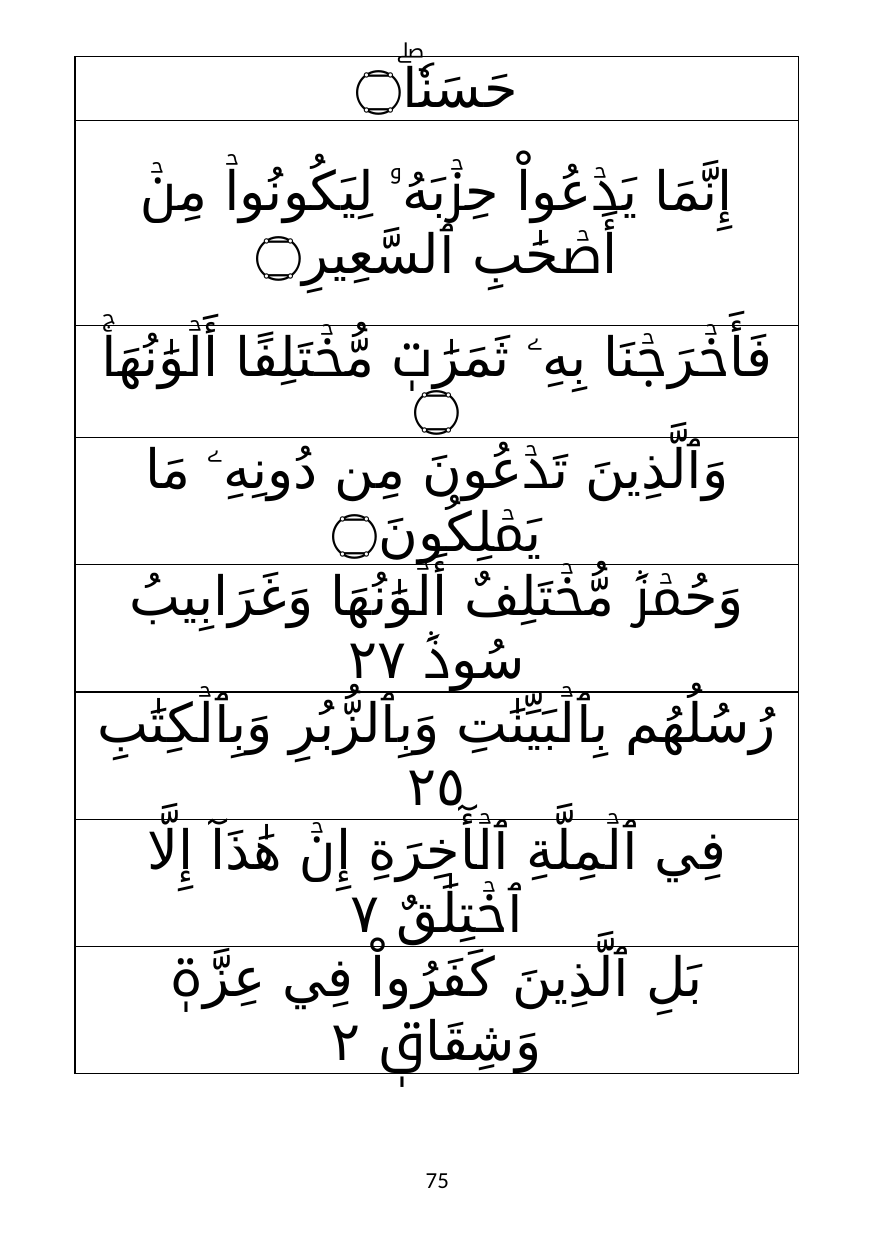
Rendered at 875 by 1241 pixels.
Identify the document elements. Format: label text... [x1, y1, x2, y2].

table_cell فِي ٱلۡمِلَّةِ ٱلۡأٓخِرَةِ إِنۡ هَٰذَآ إِلَّا ٱخۡتِلَٰقٌ ٧ [76, 820, 798, 946]
table_cell رُسُلُهُم بِٱلۡبَيِّنَٰتِ وَبِٱلزُّبُرِ وَبِٱلۡكِتَٰبِ ٢٥ [76, 693, 798, 818]
table_cell بَلِ ٱلَّذِينَ كَفَرُواْ فِي عِزَّةٖ وَشِقَاقٖ ٢ [76, 947, 798, 1073]
table_cell وَٱلَّذِينَ تَدۡعُونَ مِن دُونِهِۦ مَا يَمۡلِكُونَ۝ [76, 438, 798, 564]
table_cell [76, 57, 798, 120]
table_cell فَأَخۡرَجۡنَا بِهِۦ ثَمَرَٰتٖ مُّخۡتَلِفًا أَلۡوَٰنُهَاۚ۝ [76, 326, 798, 437]
table_cell وَحُمۡرٞ مُّخۡتَلِفٌ أَلۡوَٰنُهَا وَغَرَابِيبُ سُودٞ ٢٧ [76, 565, 798, 691]
table_cell إِنَّمَا يَدۡعُواْ حِزۡبَهُۥ لِيَكُونُواۡ مِنۡ أَصۡحَٰبِ ٱلسَّعِيرِ۝ [76, 121, 798, 324]
